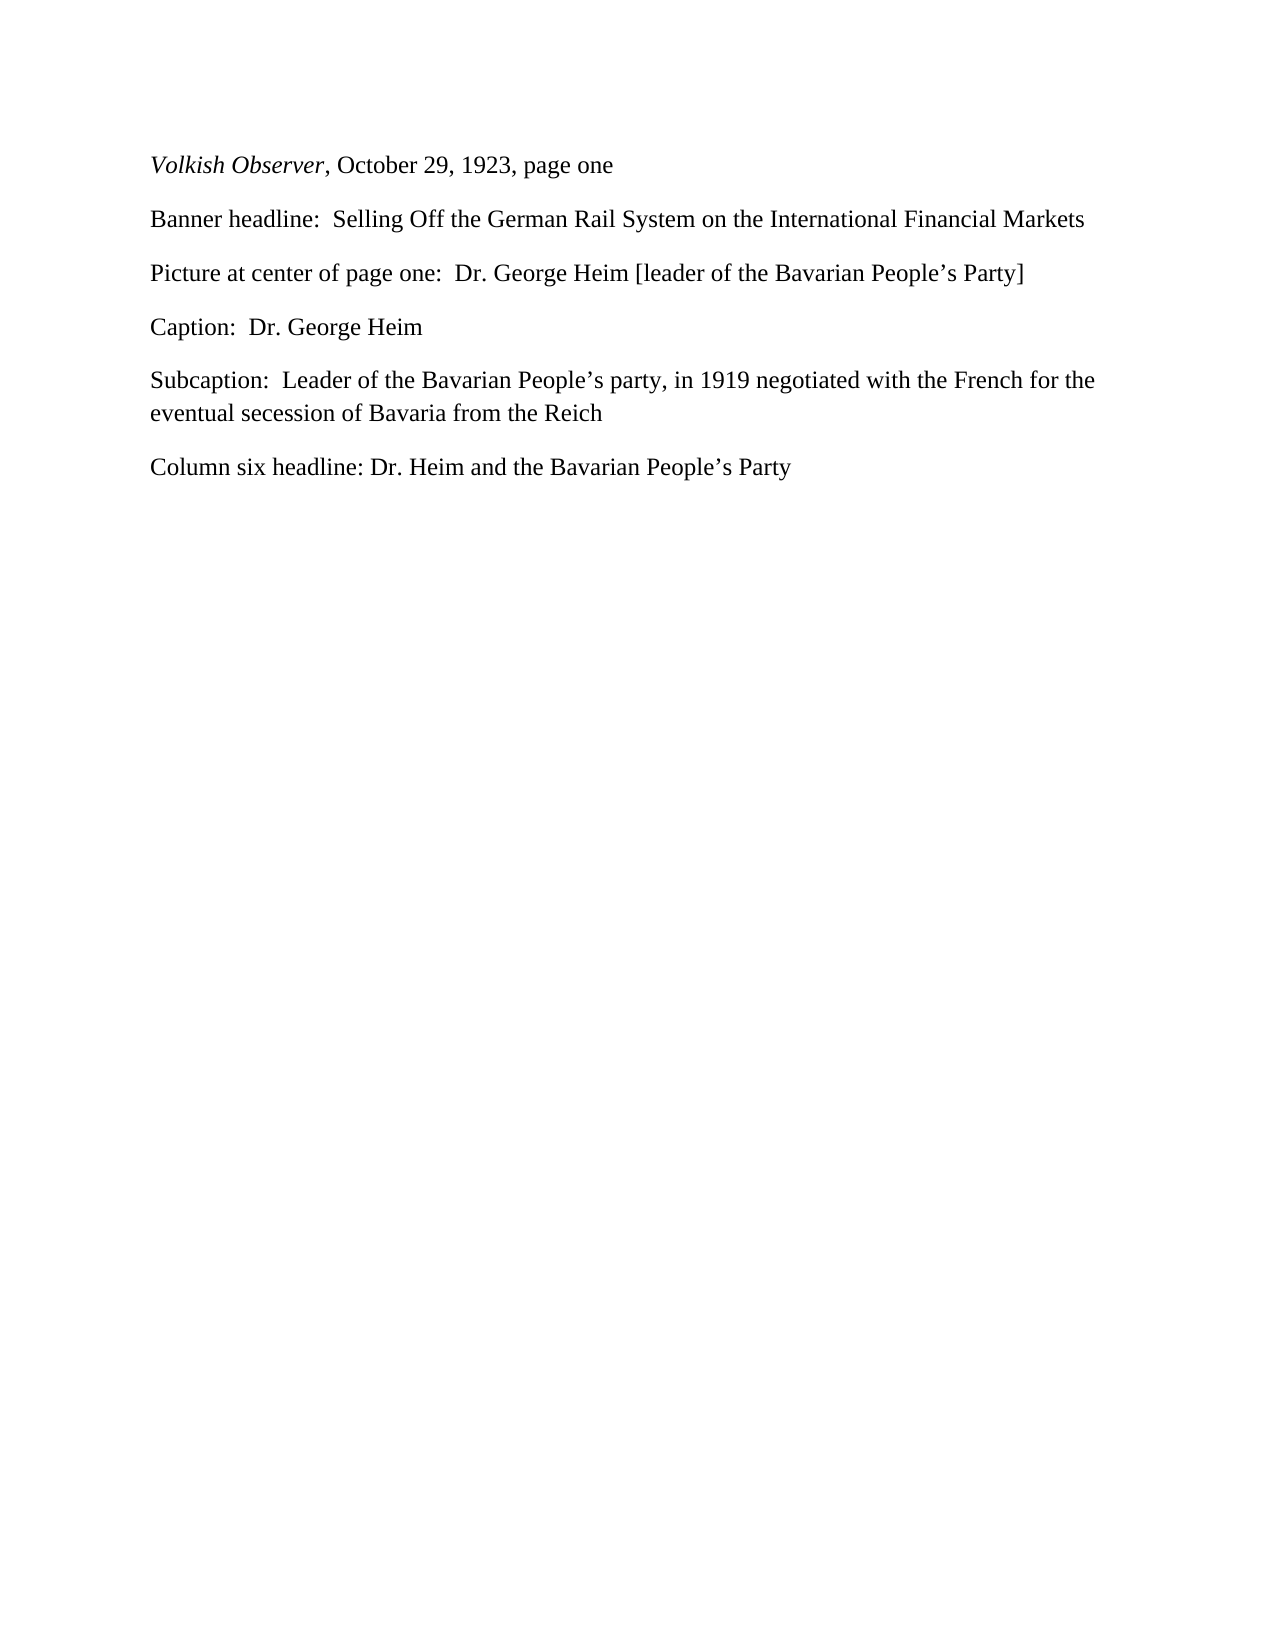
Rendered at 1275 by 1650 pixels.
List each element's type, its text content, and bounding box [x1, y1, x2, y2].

text Column six headline: Dr. Heim and the Bavarian People’s Party [150, 452, 1125, 481]
text Caption: Dr. George Heim [150, 312, 1125, 340]
text Banner headline: Selling Off the German Rail System on the International Financial Markets [150, 204, 1125, 233]
text Picture at center of page one: Dr. George Heim [leader of the Bavarian People’s Party] [150, 258, 1125, 286]
text Volkish Observer, October 29, 1923, page one [150, 150, 1125, 179]
text Subcaption: Leader of the Bavarian People’s party, in 1919 negotiated with the French for the eventual secession of Bavaria from the Reich [150, 365, 1125, 427]
